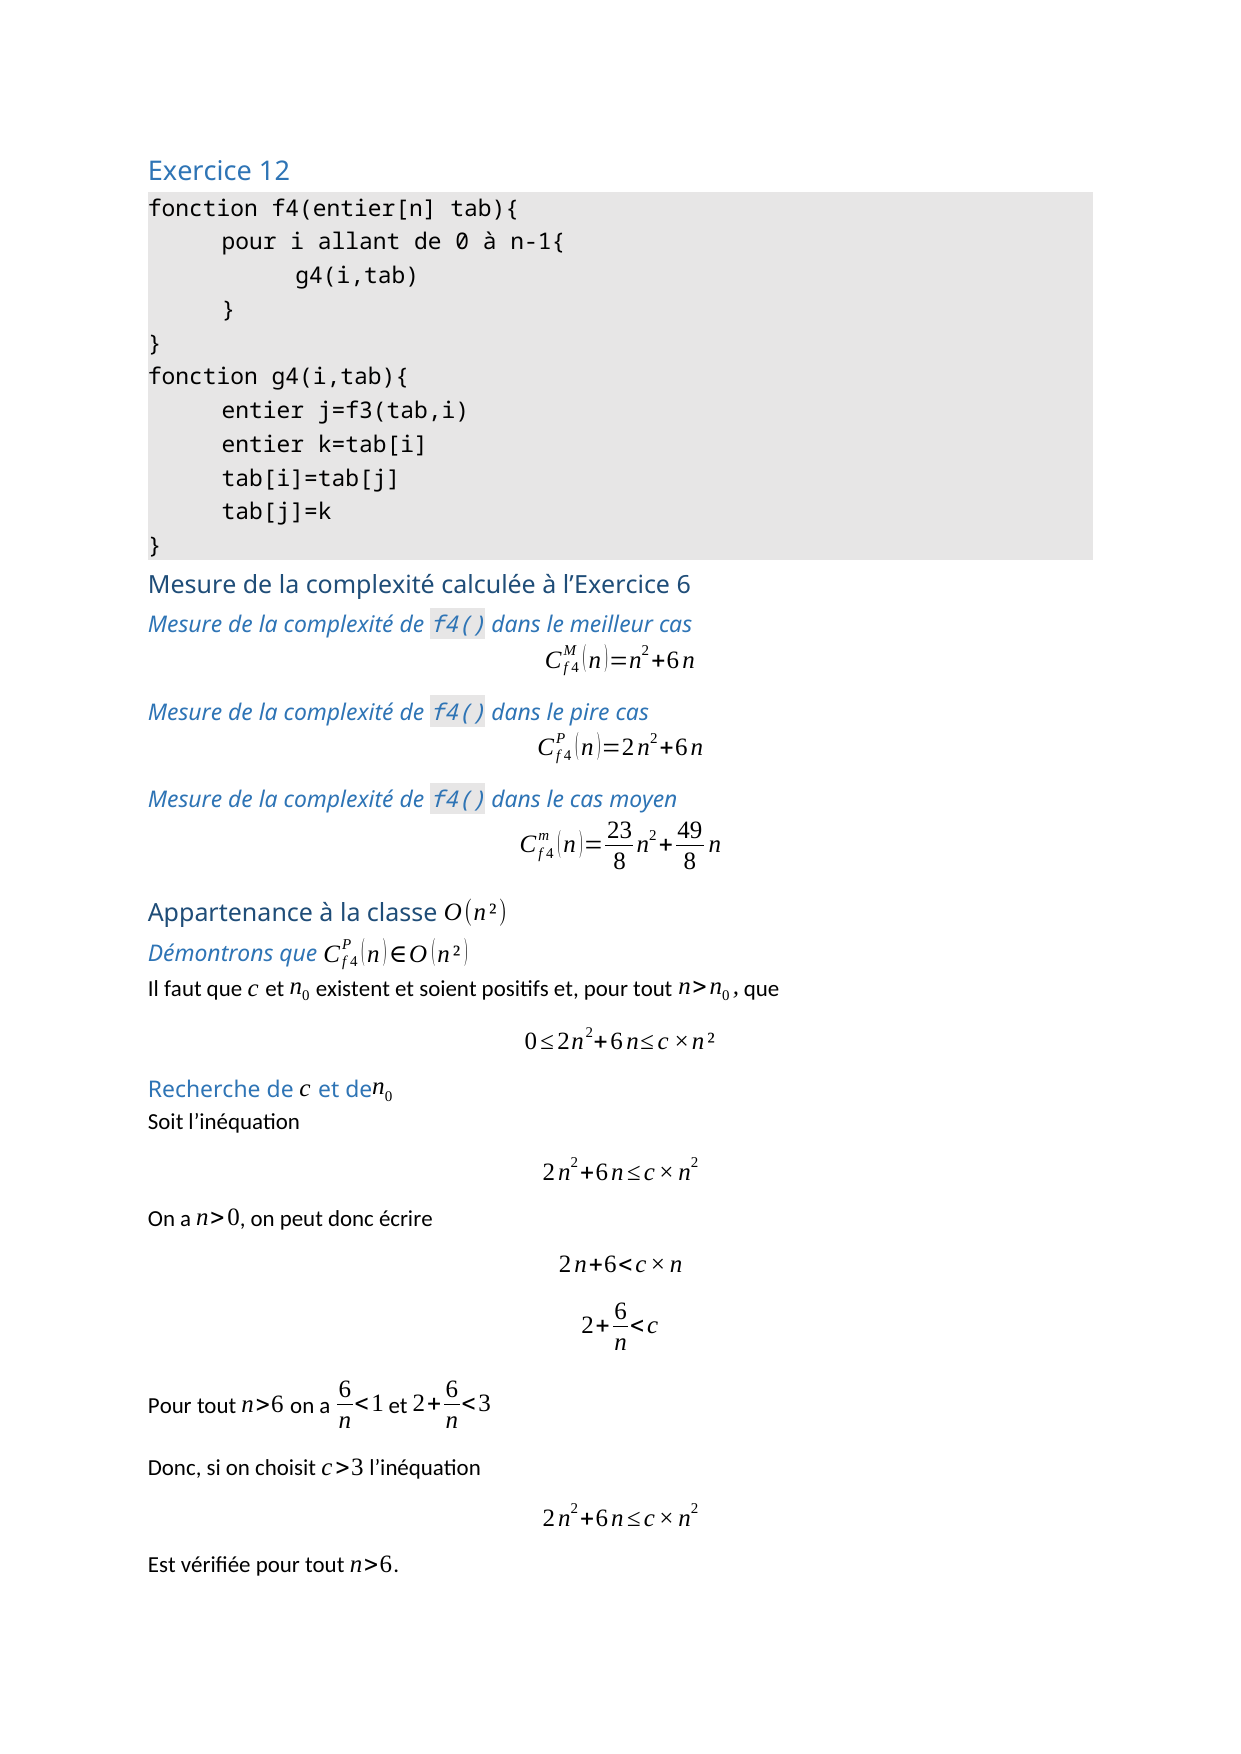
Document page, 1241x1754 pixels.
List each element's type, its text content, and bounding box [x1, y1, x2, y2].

text } [148, 529, 1093, 560]
text tab[j]=k [148, 495, 1093, 527]
text Il faut que et existent et soient positifs et, pour tout que [148, 973, 1093, 1004]
subtitle Mesure de la complexité de f4() dans le pire cas [148, 695, 430, 727]
subtitle Appartenance à la classe [148, 894, 1093, 928]
text On a , on peut donc écrire [148, 1204, 1093, 1232]
text } [148, 327, 1093, 358]
text tab[i]=tab[j] [148, 462, 1093, 493]
subtitle Mesure de la complexité de f4() dans le cas moyen [148, 783, 430, 814]
subtitle Mesure de la complexité de f4() dans le cas moyen [485, 783, 1093, 814]
text pour i allant de 0 à n-1{ [148, 225, 1093, 257]
text Est vérifiée pour tout . [148, 1550, 1093, 1578]
subtitle Mesure de la complexité calculée à l’Exercice 6 [148, 567, 1093, 601]
subtitle Recherche de et de [148, 1073, 1093, 1104]
subtitle Exercice 12 [148, 152, 1093, 189]
subtitle Mesure de la complexité de f4() dans le pire cas [485, 695, 1093, 727]
text entier k=tab[i] [148, 428, 1093, 459]
subtitle Démontrons que [148, 935, 1093, 970]
text Pour tout on a et [148, 1375, 1093, 1434]
subtitle Mesure de la complexité de f4() dans le meilleur cas [485, 608, 1093, 639]
text } [148, 293, 1093, 324]
text Donc, si on choisit l’inéquation [148, 1453, 1093, 1481]
subtitle Mesure de la complexité de f4() dans le meilleur cas [148, 608, 430, 639]
text Soit l’inéquation [148, 1107, 1093, 1135]
text fonction f4(entier[n] tab){ [148, 192, 1093, 223]
text entier j=f3(tab,i) [148, 394, 1093, 425]
text fonction g4(i,tab){ [148, 360, 1093, 392]
text g4(i,tab) [148, 259, 1093, 290]
